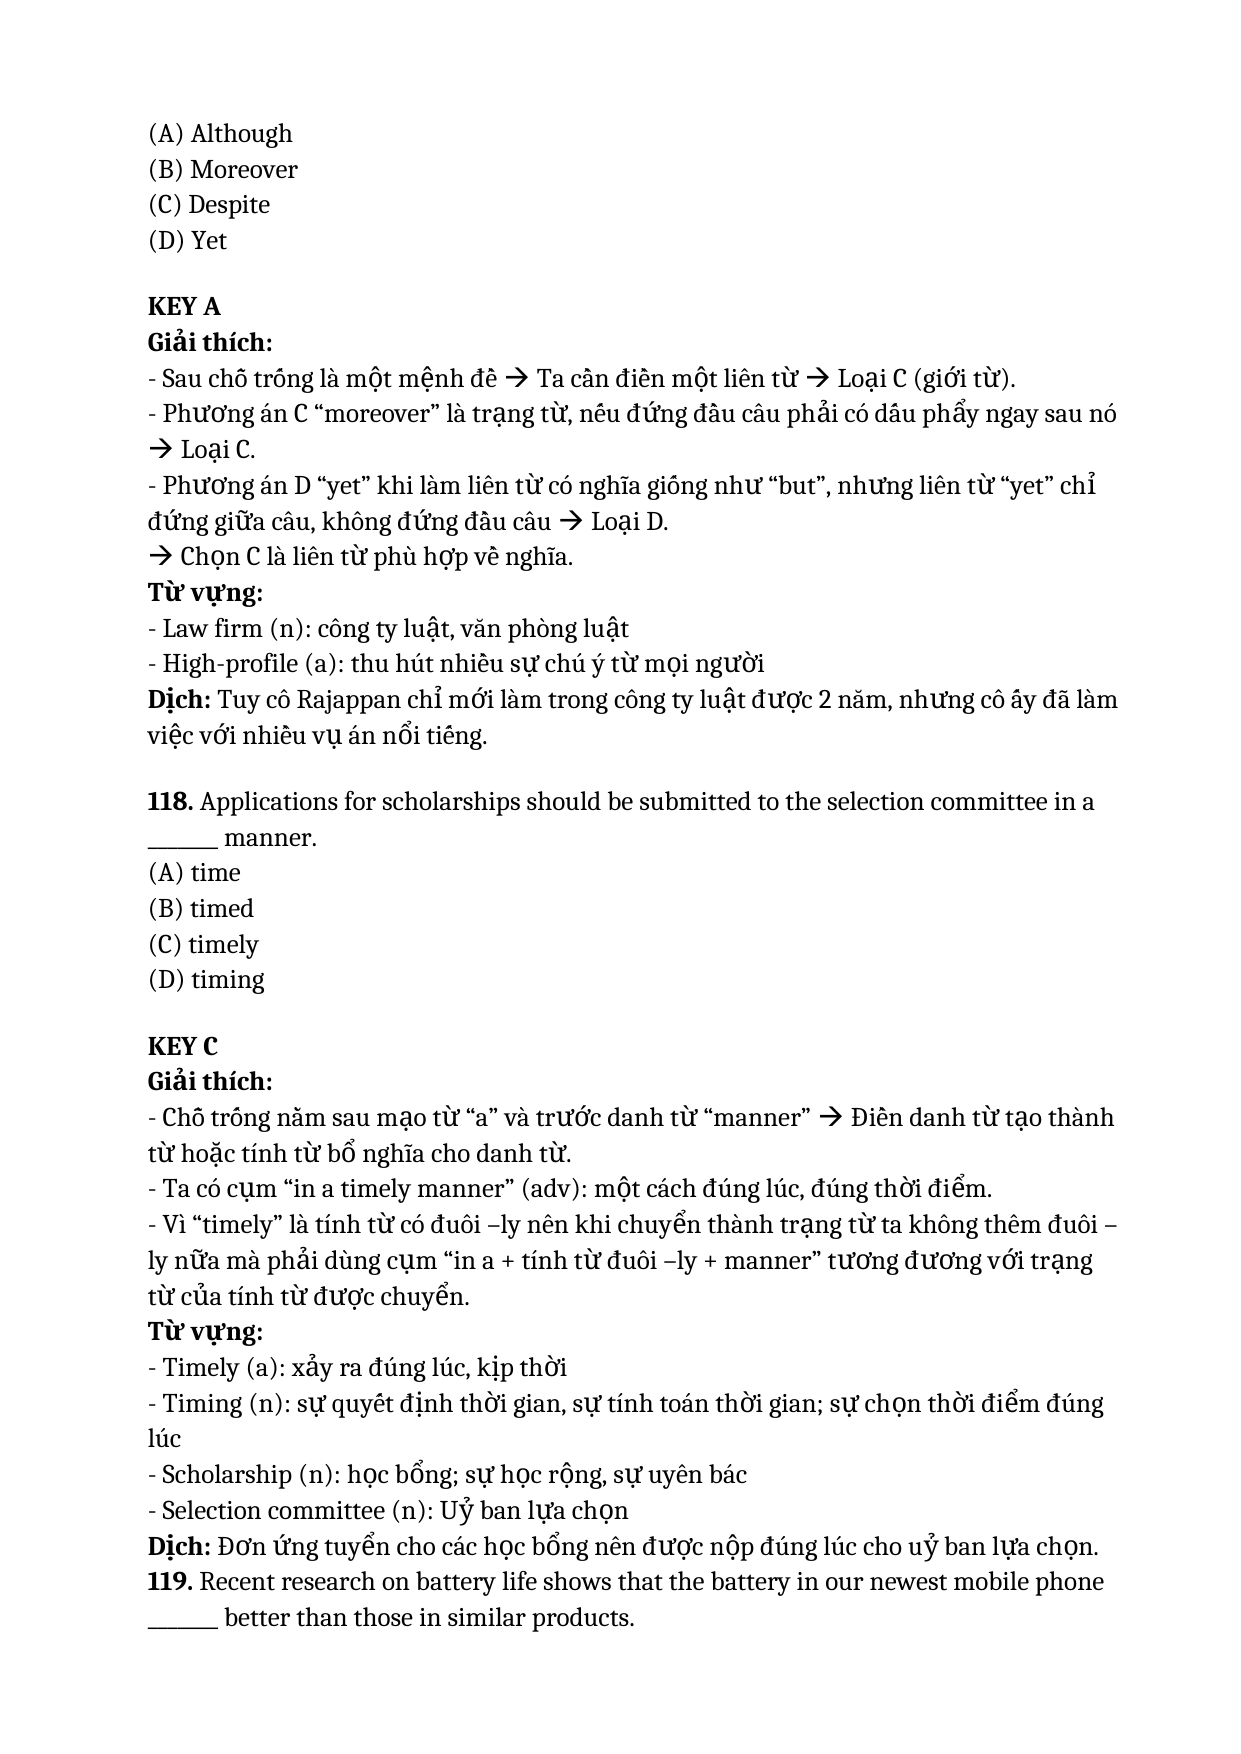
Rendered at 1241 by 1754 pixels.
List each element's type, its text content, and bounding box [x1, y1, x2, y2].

text Dịch: Tuy cô Rajappan chỉ mới làm trong công ty luật được 2 năm, nhưng cô ấy đã làm việc với nhiều vụ án nổi tiếng. [148, 684, 1122, 751]
text - Phương án D “yet” khi làm liên từ có nghĩa giống như “but”, nhưng liên từ “yet” chỉ đứng giữa câu, không đứng đầu câu Loại D. [148, 470, 1122, 537]
text KEY A [148, 291, 1122, 322]
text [148, 1566, 1122, 1633]
text - Chỗ trống nằm sau mạo từ “a” và trước danh từ “manner” Điền danh từ tạo thành từ hoặc tính từ bổ nghĩa cho danh từ. [148, 1102, 1122, 1169]
text Từ vựng: [148, 1316, 1122, 1347]
text - Sau chỗ trống là một mệnh đề Ta cần điền một liên từ Loại C (giới từ). [148, 363, 1122, 394]
text Từ vựng: [148, 577, 1122, 608]
text KEY C [148, 1031, 1122, 1062]
text - Selection committee (n): Uỷ ban lựa chọn [148, 1495, 1122, 1526]
text 118. Applications for scholarships should be submitted to the selection committee in a _______ manner. [148, 786, 1122, 853]
text Dịch: Đơn ứng tuyển cho các học bổng nên được nộp đúng lúc cho uỷ ban lựa chọn. [148, 1531, 1122, 1562]
text - Timing (n): sự quyết định thời gian, sự tính toán thời gian; sự chọn thời điểm đúng lúc [148, 1388, 1122, 1455]
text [148, 118, 1122, 256]
text - Phương án C “moreover” là trạng từ, nếu đứng đầu câu phải có dấu phẩy ngay sau nó Loại C. [148, 398, 1122, 465]
text - Timely (a): xảy ra đúng lúc, kịp thời [148, 1352, 1122, 1383]
text - High-profile (a): thu hút nhiều sự chú ý từ mọi người [148, 648, 1122, 680]
text - Scholarship (n): học bổng; sự học rộng, sự uyên bác [148, 1459, 1122, 1490]
text - Law firm (n): công ty luật, văn phòng luật [148, 613, 1122, 644]
text Giải thích: [148, 1066, 1122, 1097]
text - Vì “timely” là tính từ có đuôi –ly nên khi chuyển thành trạng từ ta không thêm đuôi –ly nữa mà phải dùng cụm “in a + tính từ đuôi –ly + manner” tương đương với trạng từ của tính từ được chuyển. [148, 1209, 1122, 1312]
text Chọn C là liên từ phù hợp về nghĩa. [148, 541, 1122, 572]
text - Ta có cụm “in a timely manner” (adv): một cách đúng lúc, đúng thời điểm. [148, 1173, 1122, 1204]
text Giải thích: [148, 327, 1122, 358]
text (A) time (B) timed (C) timely (D) timing [148, 857, 1122, 996]
